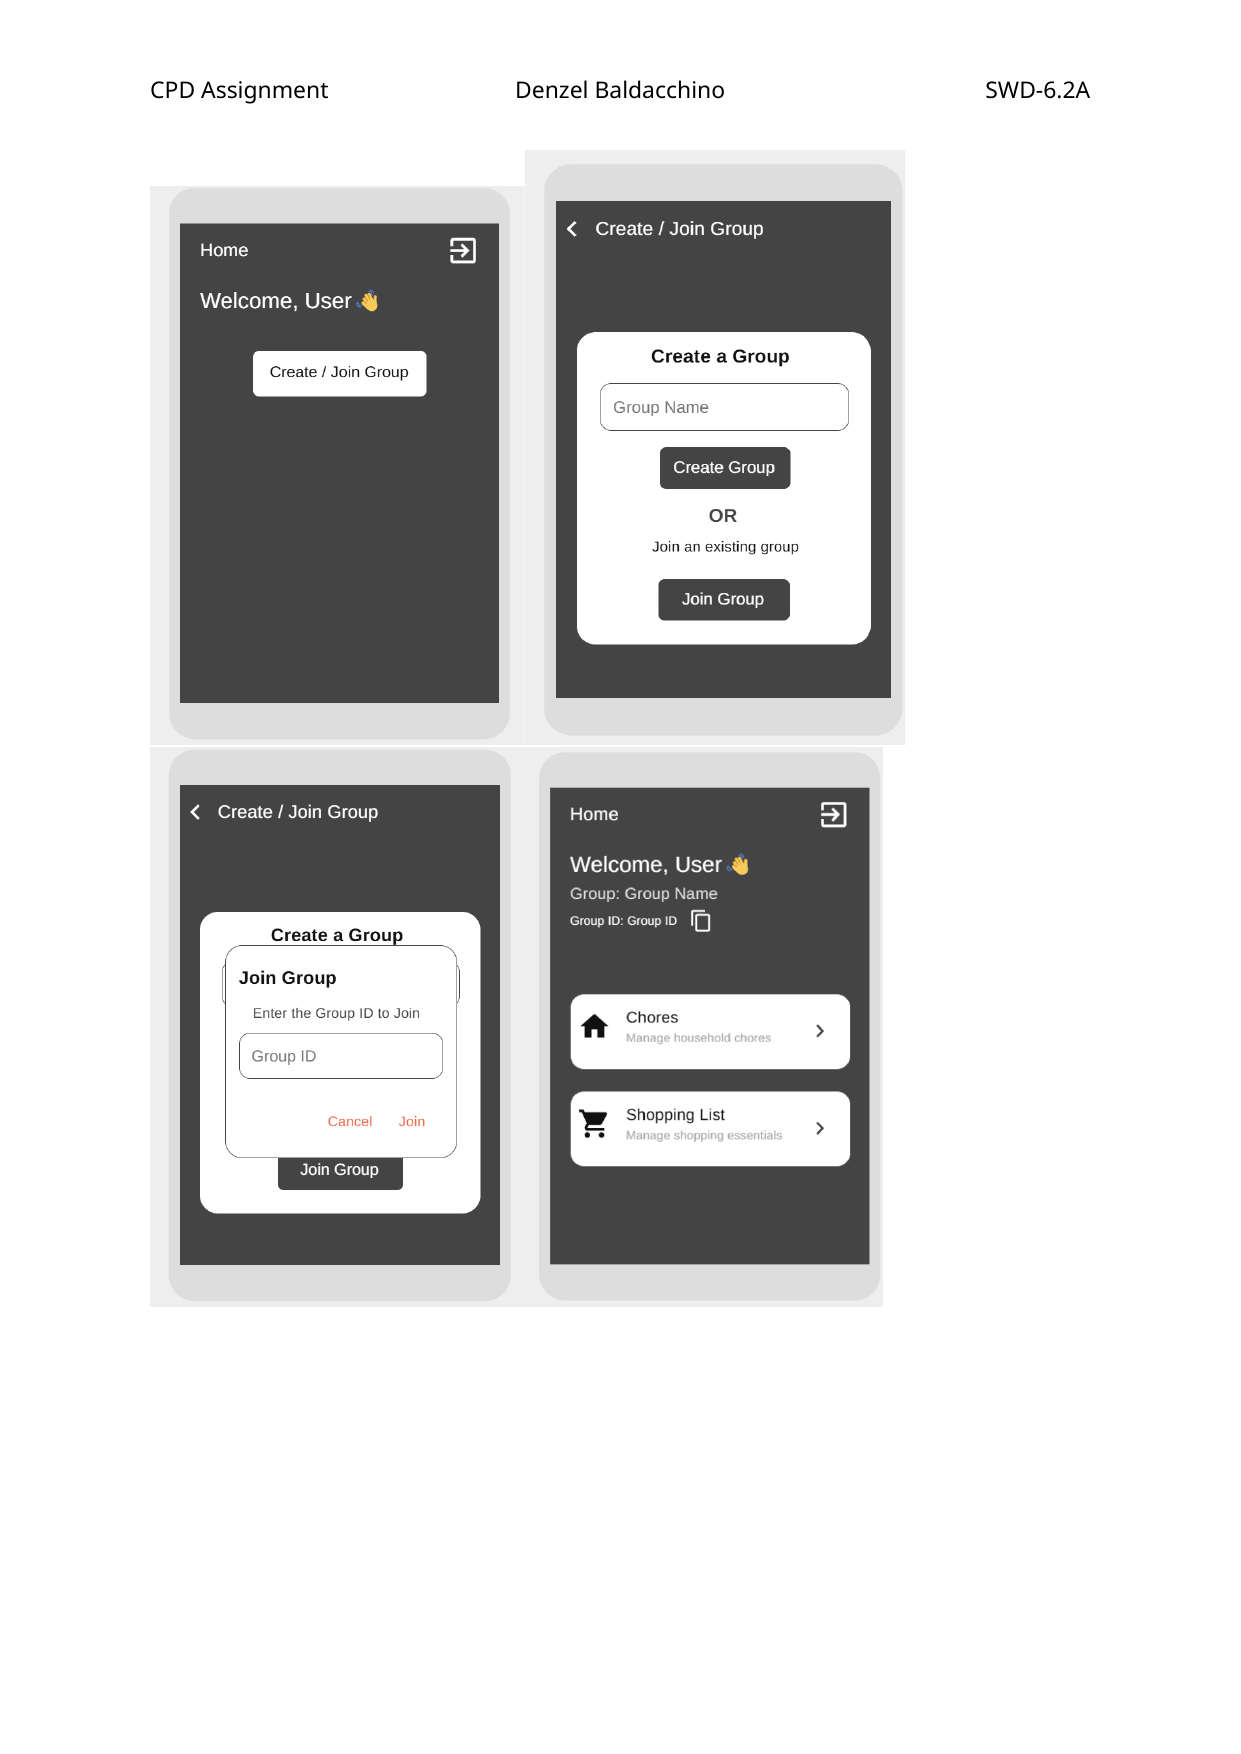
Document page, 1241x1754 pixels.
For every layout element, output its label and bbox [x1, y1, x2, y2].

picture [150, 747, 883, 1307]
picture [150, 150, 906, 745]
